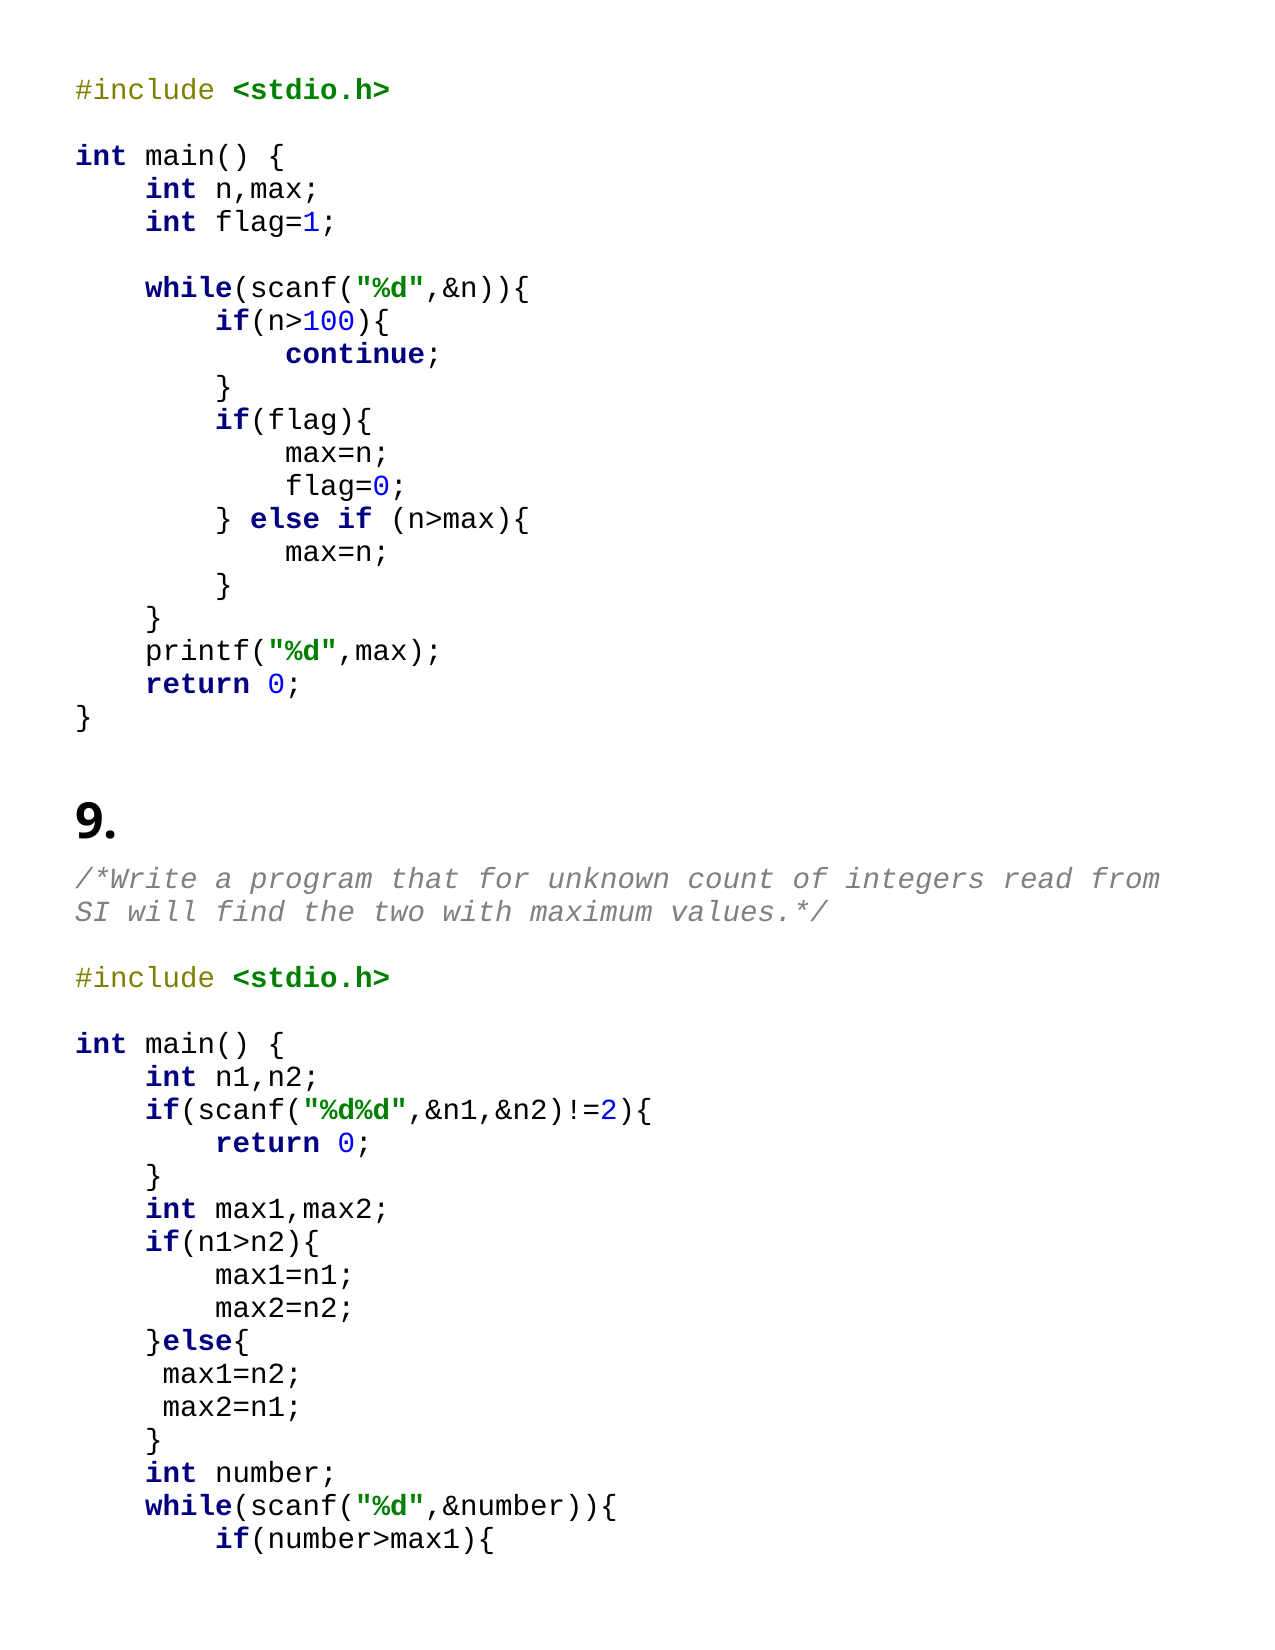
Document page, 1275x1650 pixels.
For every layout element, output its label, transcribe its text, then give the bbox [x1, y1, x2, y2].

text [75, 864, 1200, 1557]
subtitle 9. [75, 785, 1200, 853]
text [75, 75, 1200, 735]
